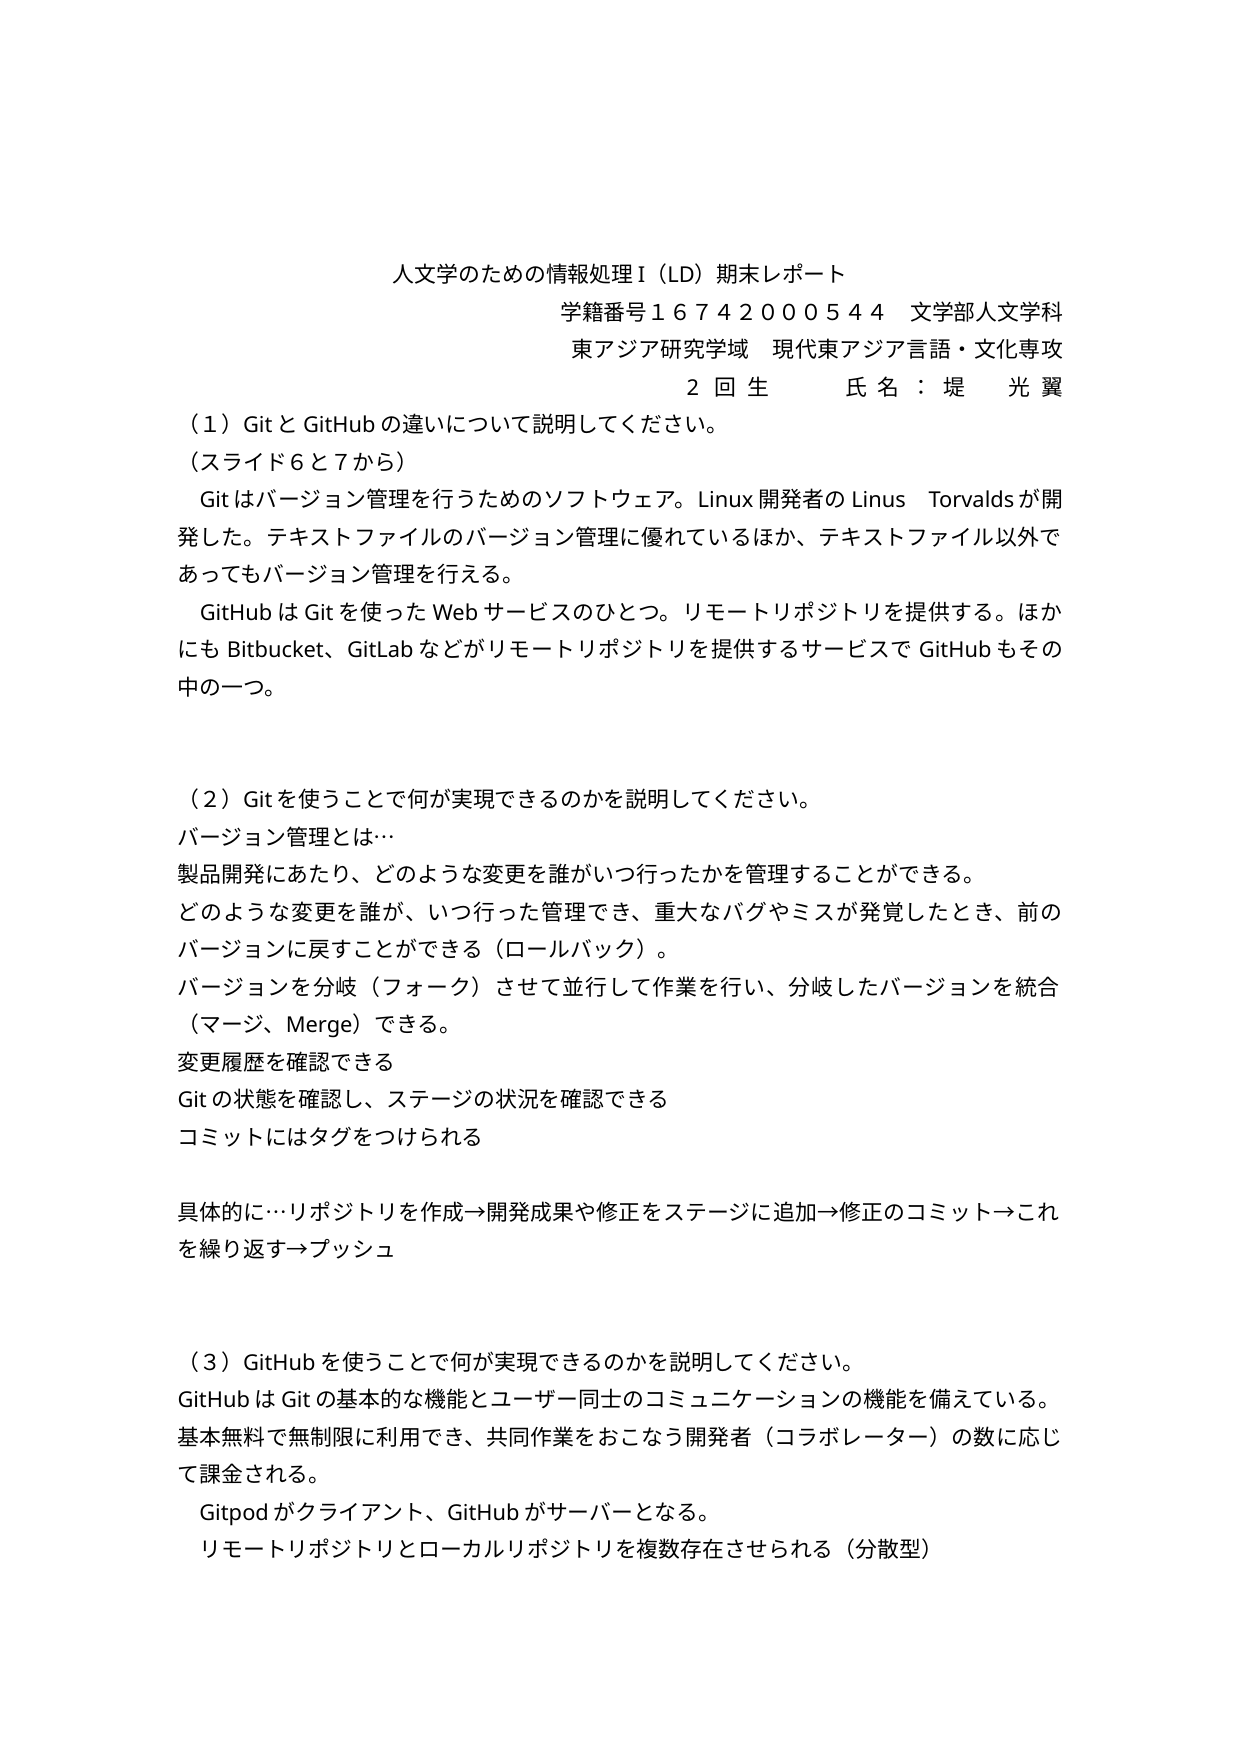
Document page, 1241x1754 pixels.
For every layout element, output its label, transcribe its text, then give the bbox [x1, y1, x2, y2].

text （スライド６と７から） [177, 442, 1063, 479]
text 2回生 氏名：堤 光翼 [177, 367, 1063, 404]
text 学籍番号１６７４２０００５４４ 文学部人文学科 [177, 292, 1063, 329]
text バージョンを分岐（フォーク）させて並行して作業を行い、分岐したバージョンを統合（マージ、Merge）できる。 [177, 967, 1063, 1042]
text （３）GitHubを使うことで何が実現できるのかを説明してください。 [177, 1342, 1063, 1379]
text （１）GitとGitHubの違いについて説明してください。 [177, 404, 1063, 442]
text （２）Gitを使うことで何が実現できるのかを説明してください。 [177, 779, 1063, 817]
text GitHubはGitを使ったWebサービスのひとつ。リモートリポジトリを提供する。ほかにもBitbucket、GitLabなどがリモートリポジトリを提供するサービスでGitHubもその中の一つ。 [177, 592, 1063, 704]
text Gitの状態を確認し、ステージの状況を確認できる [177, 1079, 1063, 1117]
text 東アジア研究学域 現代東アジア言語・文化専攻 [177, 329, 1063, 367]
text 具体的に…リポジトリを作成→開発成果や修正をステージに追加→修正のコミット→これを繰り返す→プッシュ [177, 1192, 1063, 1267]
text コミットにはタグをつけられる [177, 1117, 1063, 1154]
text バージョン管理とは… [177, 817, 1063, 854]
text 製品開発にあたり、どのような変更を誰がいつ行ったかを管理することができる。 [177, 854, 1063, 892]
text 人文学のための情報処理I（LD）期末レポート [177, 254, 1063, 292]
text Gitpodがクライアント、GitHubがサーバーとなる。 [177, 1492, 1063, 1529]
text どのような変更を誰が、いつ行った管理でき、重大なバグやミスが発覚したとき、前のバージョンに戻すことができる（ロールバック）。 [177, 892, 1063, 967]
text リモートリポジトリとローカルリポジトリを複数存在させられる（分散型） [177, 1529, 1063, 1567]
text 変更履歴を確認できる [177, 1042, 1063, 1079]
text Gitはバージョン管理を行うためのソフトウェア。Linux開発者のLinus Torvaldsが開発した。テキストファイルのバージョン管理に優れているほか、テキストファイル以外であってもバージョン管理を行える。 [177, 479, 1063, 592]
text GitHubはGitの基本的な機能とユーザー同士のコミュニケーションの機能を備えている。基本無料で無制限に利用でき、共同作業をおこなう開発者（コラボレーター）の数に応じて課金される。 [177, 1379, 1063, 1492]
